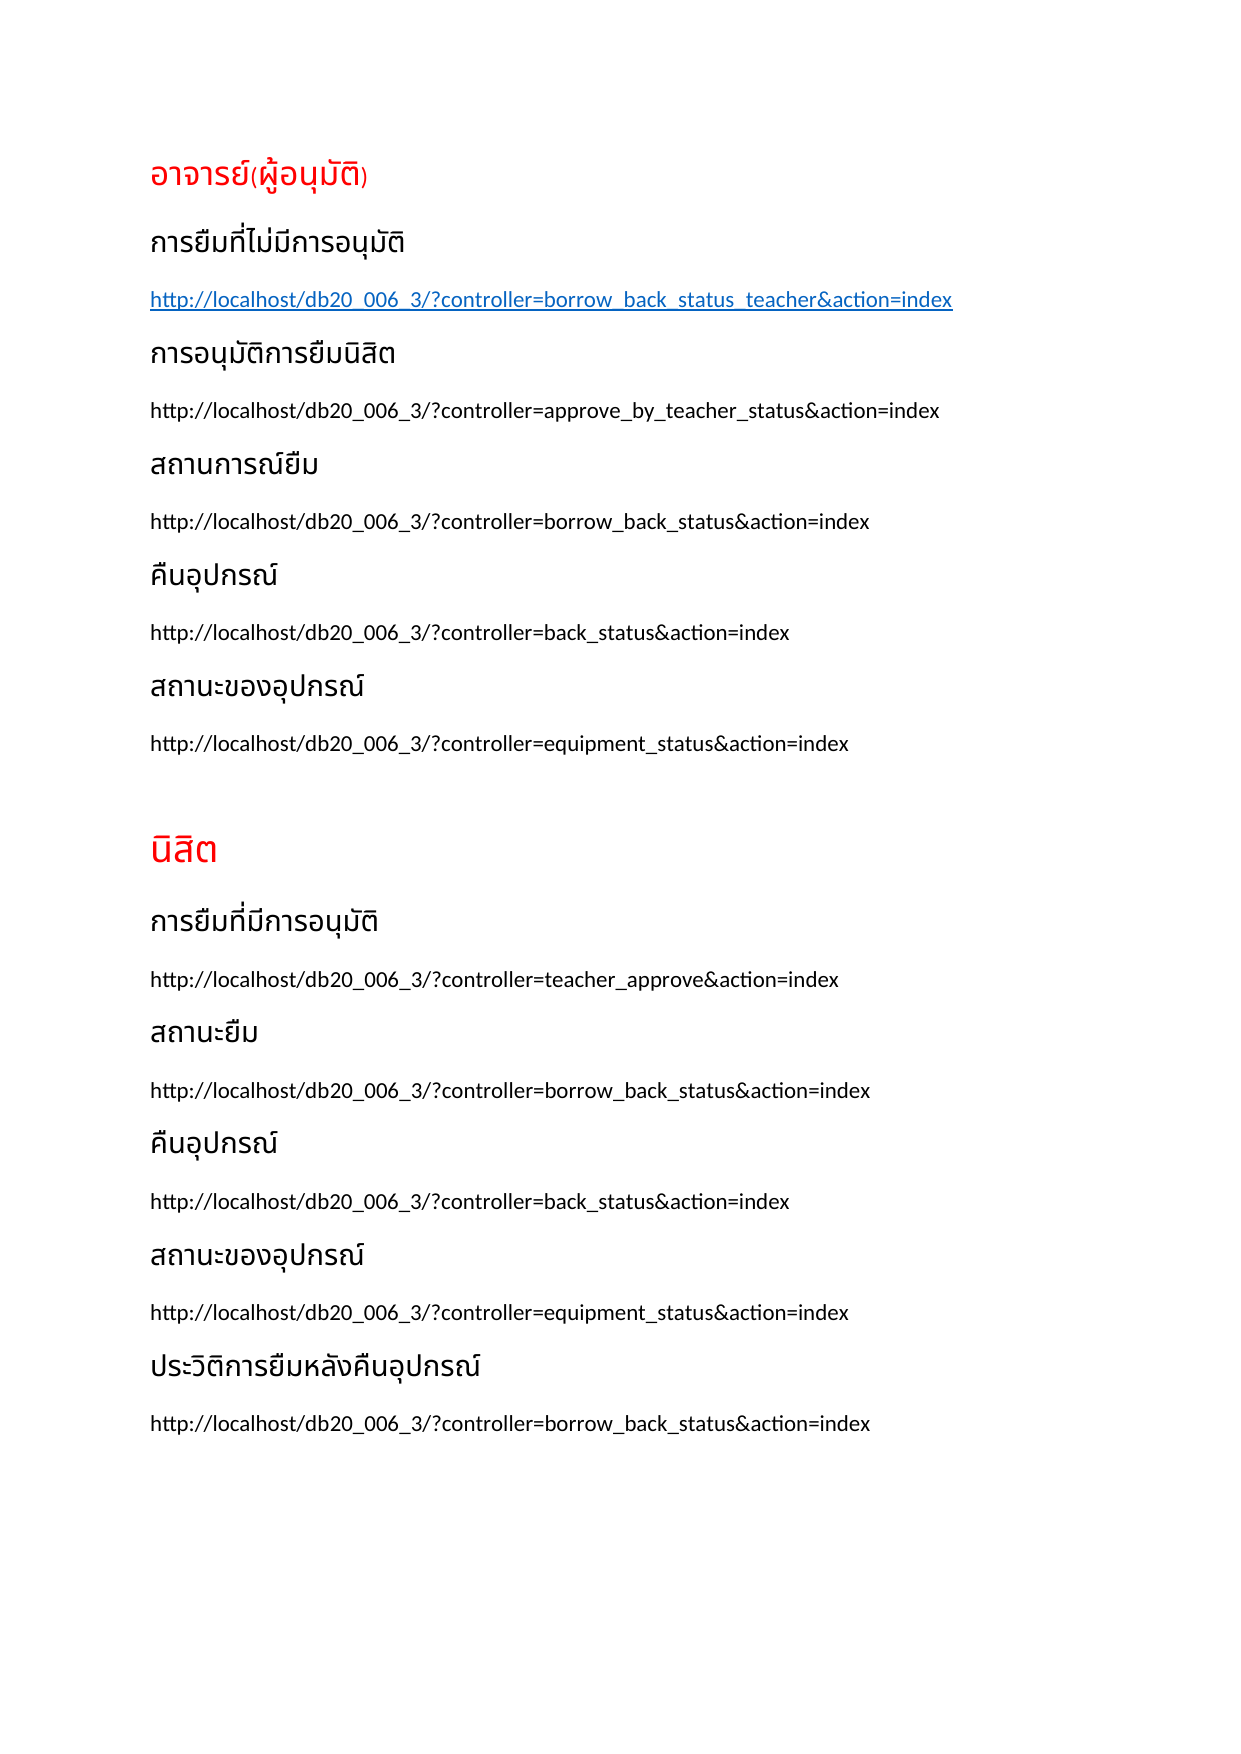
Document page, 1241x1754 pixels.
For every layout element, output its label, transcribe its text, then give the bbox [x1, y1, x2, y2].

text การยืมที่ไม่มีการอนุมัติ [150, 221, 1090, 265]
text http://localhost/db20_006_3/?controller=approve_by_teacher_status&action=index [150, 396, 1090, 424]
text สถานะของอุปกรณ์ [150, 1234, 1090, 1278]
text http://localhost/db20_006_3/?controller=back_status&action=index [150, 618, 1090, 646]
text คืนอุปกรณ์ [150, 554, 1090, 598]
text สถานการณ์ยืม [150, 443, 1090, 487]
text ประวิติการยืมหลังคืนอุปกรณ์ [150, 1345, 1090, 1389]
text นิสิต [150, 823, 1090, 880]
text http://localhost/db20_006_3/?controller=borrow_back_status&action=index [150, 1409, 1090, 1437]
text สถานะของอุปกรณ์ [150, 665, 1090, 709]
text สถานะยืม [150, 1012, 1090, 1056]
text http://localhost/db20_006_3/?controller=borrow_back_status_teacher&action=index [150, 285, 1090, 313]
text http://localhost/db20_006_3/?controller=equipment_status&action=index [150, 1298, 1090, 1326]
text http://localhost/db20_006_3/?controller=equipment_status&action=index [150, 729, 1090, 757]
text http://localhost/db20_006_3/?controller=borrow_back_status&action=index [150, 507, 1090, 535]
text คืนอุปกรณ์ [150, 1123, 1090, 1167]
text อาจารย์(ผู้อนุมัติ) [150, 150, 1090, 200]
text http://localhost/db20_006_3/?controller=borrow_back_status&action=index [150, 1076, 1090, 1104]
text การอนุมัติการยืมนิสิต [150, 332, 1090, 376]
text การยืมที่มีการอนุมัติ [150, 901, 1090, 945]
text http://localhost/db20_006_3/?controller=back_status&action=index [150, 1187, 1090, 1215]
text http://localhost/db20_006_3/?controller=teacher_approve&action=index [150, 965, 1090, 993]
